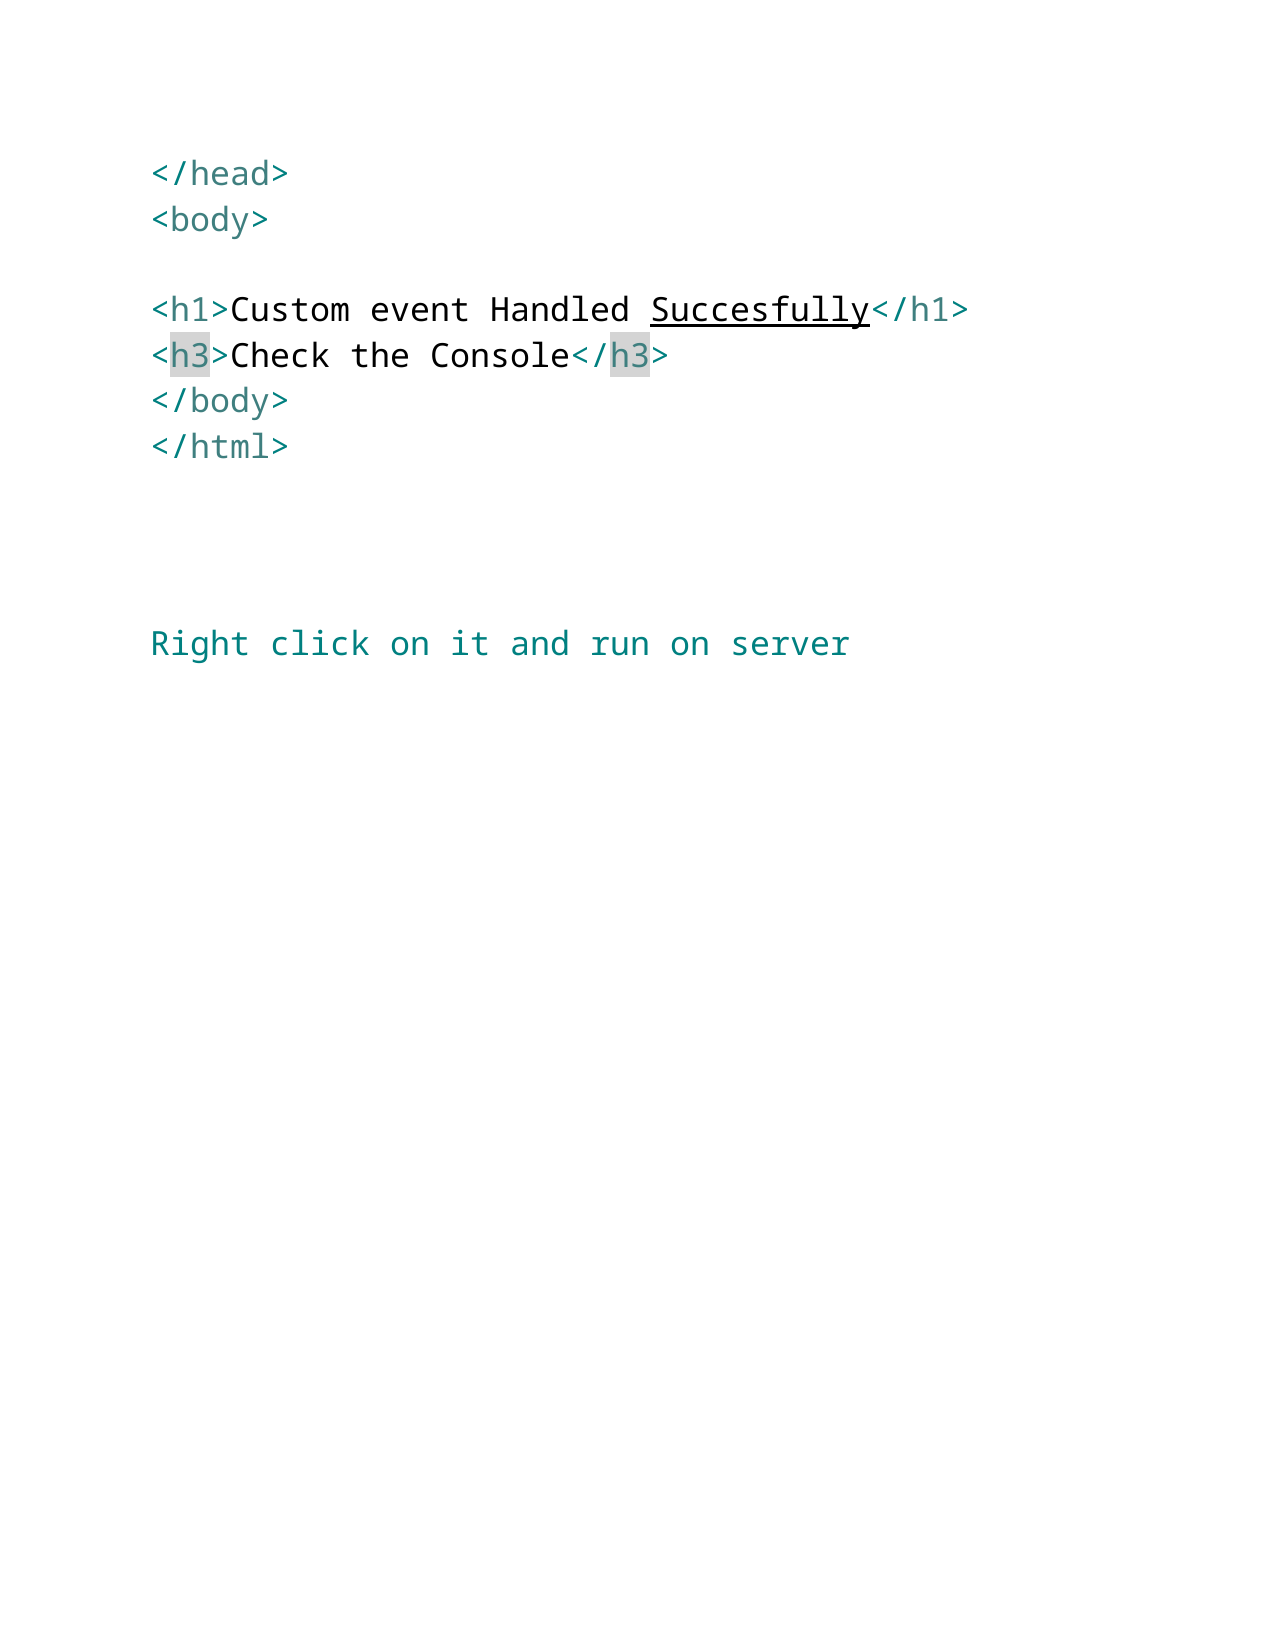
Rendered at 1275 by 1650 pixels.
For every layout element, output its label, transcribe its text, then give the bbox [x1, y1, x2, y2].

text </body> [150, 377, 1125, 422]
text <body> [150, 195, 1125, 241]
text </html> [150, 422, 1125, 468]
text <h3>Check the Console</h3> [650, 332, 1125, 377]
text <h1>Custom event Handled Succesfully</h1> [150, 286, 1125, 332]
text Right click on it and run on server [150, 619, 1125, 665]
text </head> [150, 150, 1125, 195]
text <h3>Check the Console</h3> [210, 332, 610, 377]
